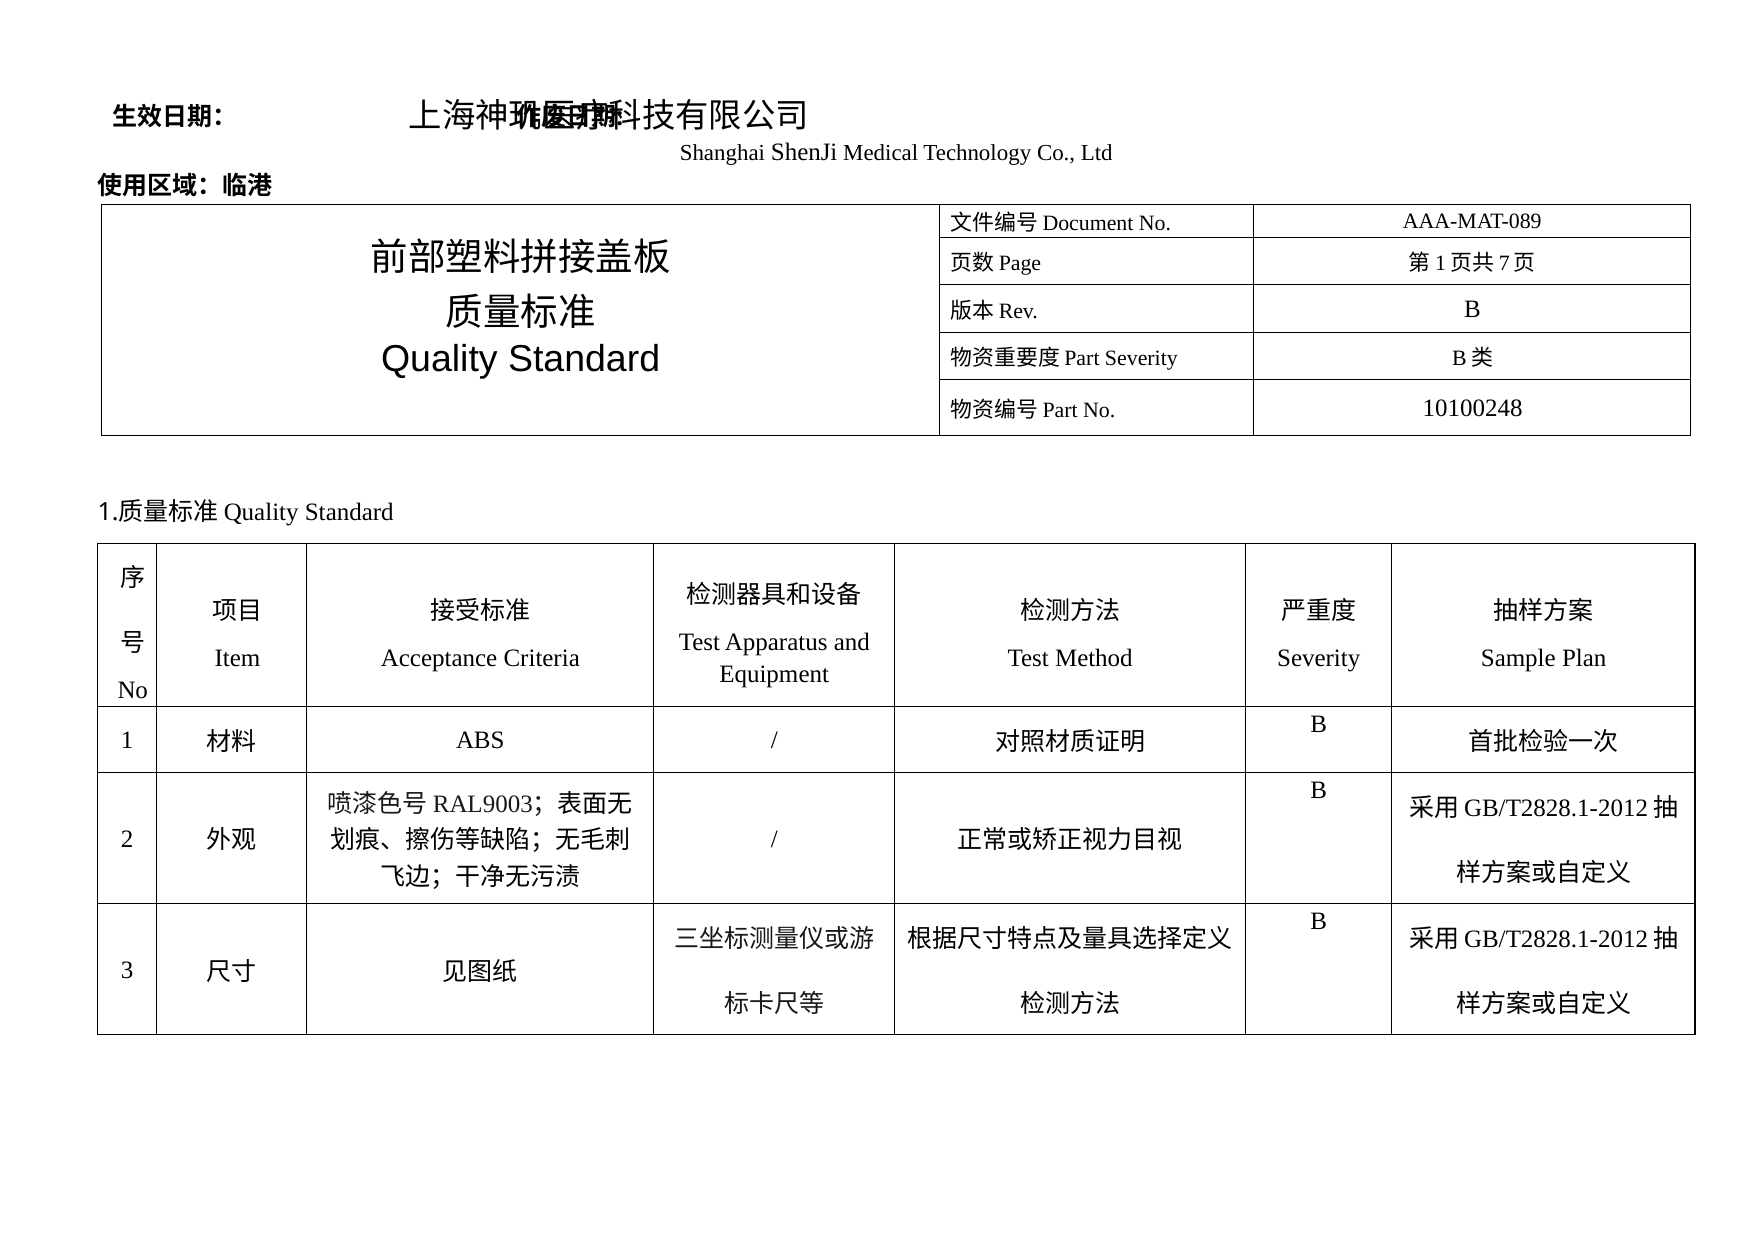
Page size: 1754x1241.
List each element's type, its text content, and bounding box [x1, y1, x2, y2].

table_cell 正常或矫正视力目视 [895, 773, 1245, 903]
text 1.质量标准Quality Standard [97, 477, 1693, 542]
table_cell 对照材质证明 [895, 707, 1245, 772]
table_cell 外观 [157, 773, 306, 903]
table_cell 采用GB/T2828.1-2012抽样方案或自定义 [1392, 904, 1694, 1034]
table_cell ABS [307, 707, 653, 772]
table_cell / [654, 773, 894, 903]
table_cell 首批检验一次 [1392, 707, 1694, 772]
table_header 抽样方案 Sample Plan [1392, 544, 1694, 706]
table_cell 材料 [157, 707, 306, 772]
table_cell 见图纸 [307, 904, 653, 1034]
table_header 检测器具和设备 Test Apparatus and Equipment [654, 544, 894, 706]
table_cell B [1246, 773, 1391, 903]
table_cell 采用GB/T2828.1-2012抽样方案或自定义 [1392, 773, 1694, 903]
table_header 序号 No [98, 544, 156, 706]
table_cell 根据尺寸特点及量具选择定义检测方法 [895, 904, 1245, 1034]
table_cell / [654, 707, 894, 772]
table_header 接受标准 Acceptance Criteria [307, 544, 653, 706]
table_cell 1 [98, 707, 156, 772]
table_cell 3 [98, 904, 156, 1034]
table_cell 尺寸 [157, 904, 306, 1034]
table_cell B [1246, 707, 1391, 772]
table_header 检测方法 Test Method [895, 544, 1245, 706]
table_header 项目 Item [157, 544, 306, 706]
table_cell B [1246, 904, 1391, 1034]
table_header 严重度 Severity [1246, 544, 1391, 706]
table_cell 喷漆色号RAL9003；表面无划痕、擦伤等缺陷；无毛刺飞边；干净无污渍 [307, 773, 653, 903]
table_cell 2 [98, 773, 156, 903]
table_cell 三坐标测量仪或游标卡尺等 [654, 904, 894, 1034]
